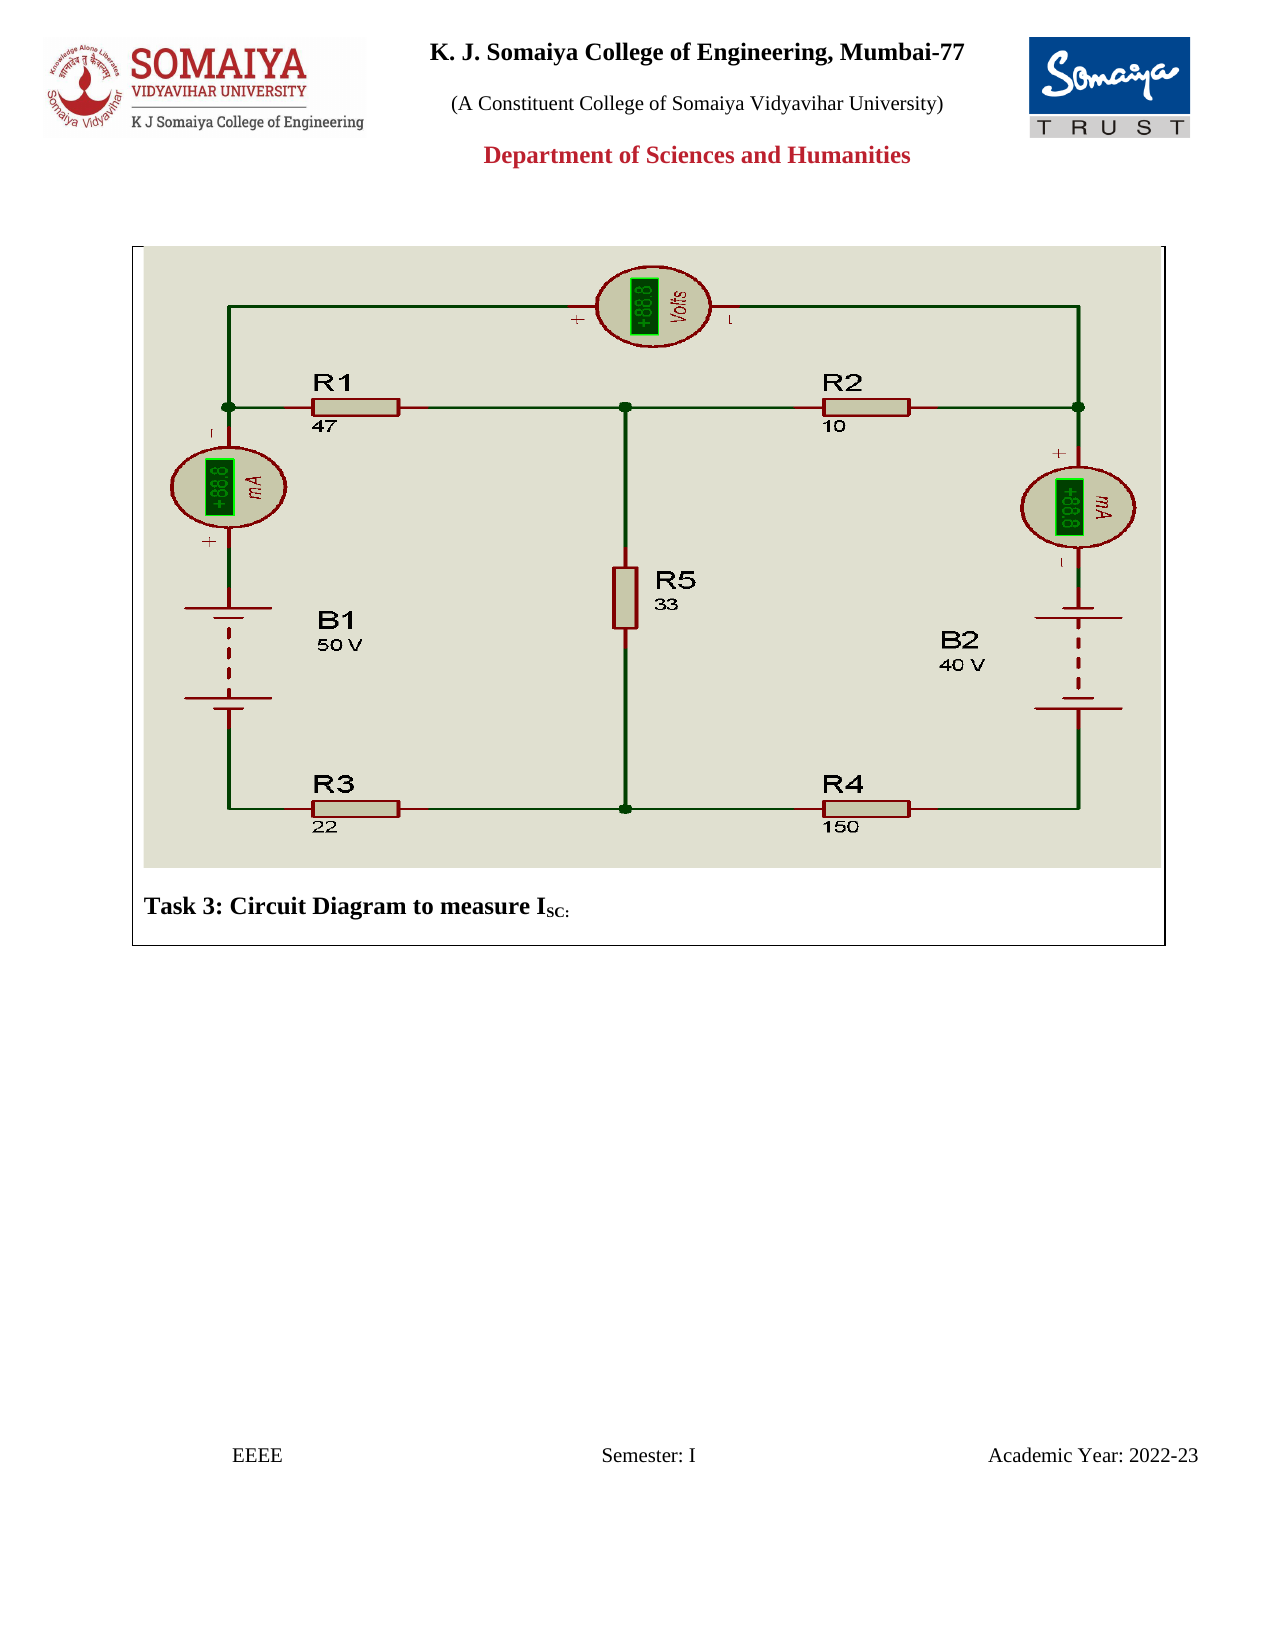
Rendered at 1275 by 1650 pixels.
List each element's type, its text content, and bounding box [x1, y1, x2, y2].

table_cell Circuit Diagram: Task 1: Circuit Diagram to measure RTH/RN: Task 2: Circuit Diagram to measure VTH: Task 3: Circuit Diagram to measure ISC: [133, 247, 1164, 945]
picture [1029, 37, 1191, 138]
picture [143, 246, 1162, 868]
picture [42, 37, 367, 138]
